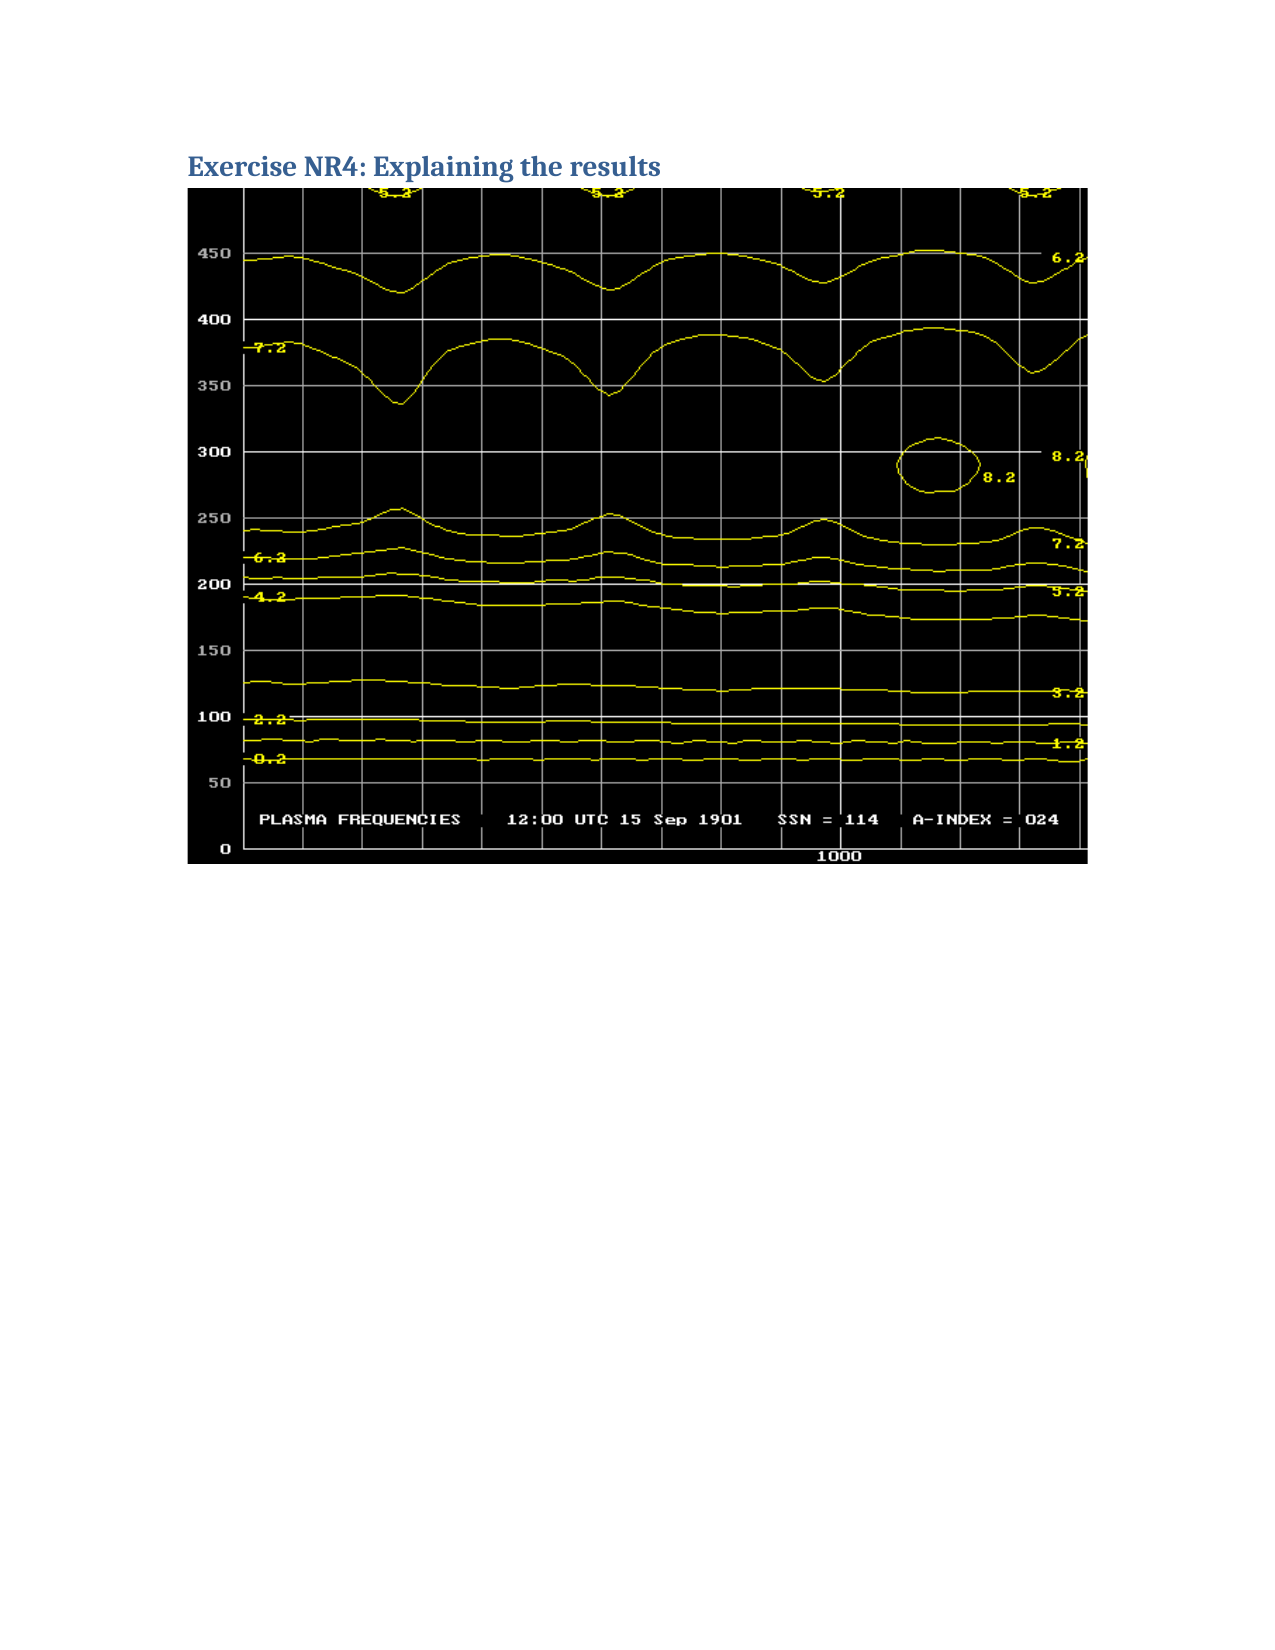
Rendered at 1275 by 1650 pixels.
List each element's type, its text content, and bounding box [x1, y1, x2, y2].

picture [187, 188, 1088, 864]
subtitle Exercise NR4: Explaining the results [187, 150, 1087, 188]
